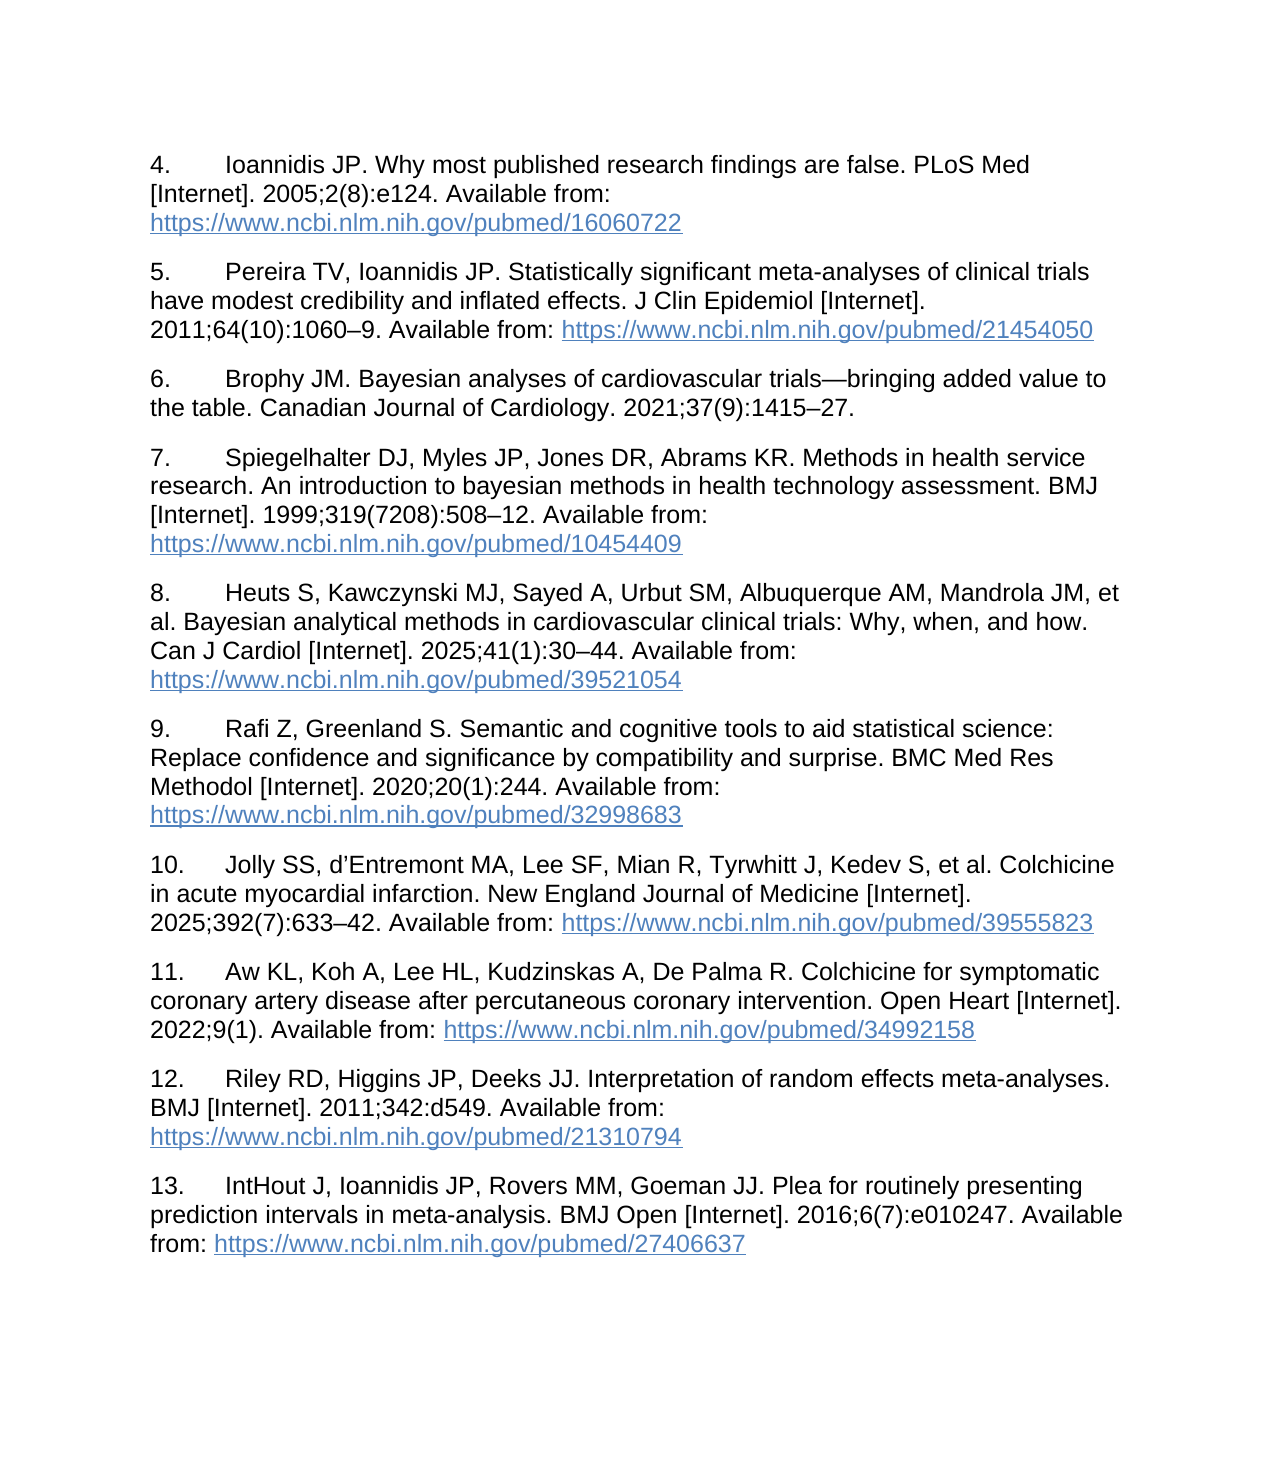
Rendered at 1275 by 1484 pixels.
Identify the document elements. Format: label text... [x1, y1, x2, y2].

text 8. Heuts S, Kawczynski MJ, Sayed A, Urbut SM, Albuquerque AM, Mandrola JM, et al. Bayesian analytical methods in cardiovascular clinical trials: Why, when, and how. Can J Cardiol [Internet]. 2025;41(1):30–44. Available from: https://www.ncbi.nlm.nih.gov/pubmed/39521054 [150, 578, 1125, 693]
text 6. Brophy JM. Bayesian analyses of cardiovascular trials—bringing added value to the table. Canadian Journal of Cardiology. 2021;37(9):1415–27. [150, 364, 1125, 422]
text 10. Jolly SS, d’Entremont MA, Lee SF, Mian R, Tyrwhitt J, Kedev S, et al. Colchicine in acute myocardial infarction. New England Journal of Medicine [Internet]. 2025;392(7):633–42. Available from: https://www.ncbi.nlm.nih.gov/pubmed/39555823 [150, 850, 1125, 936]
text 4. Ioannidis JP. Why most published research findings are false. PLoS Med [Internet]. 2005;2(8):e124. Available from: https://www.ncbi.nlm.nih.gov/pubmed/16060722 [150, 150, 1125, 236]
text 11. Aw KL, Koh A, Lee HL, Kudzinskas A, De Palma R. Colchicine for symptomatic coronary artery disease after percutaneous coronary intervention. Open Heart [Internet]. 2022;9(1). Available from: https://www.ncbi.nlm.nih.gov/pubmed/34992158 [150, 957, 1125, 1043]
text 9. Rafi Z, Greenland S. Semantic and cognitive tools to aid statistical science: Replace confidence and significance by compatibility and surprise. BMC Med Res Methodol [Internet]. 2020;20(1):244. Available from: https://www.ncbi.nlm.nih.gov/pubmed/32998683 [150, 714, 1125, 829]
text 13. IntHout J, Ioannidis JP, Rovers MM, Goeman JJ. Plea for routinely presenting prediction intervals in meta-analysis. BMJ Open [Internet]. 2016;6(7):e010247. Available from: https://www.ncbi.nlm.nih.gov/pubmed/27406637 [150, 1171, 1125, 1257]
text 5. Pereira TV, Ioannidis JP. Statistically significant meta-analyses of clinical trials have modest credibility and inflated effects. J Clin Epidemiol [Internet]. 2011;64(10):1060–9. Available from: https://www.ncbi.nlm.nih.gov/pubmed/21454050 [150, 257, 1125, 343]
text 12. Riley RD, Higgins JP, Deeks JJ. Interpretation of random effects meta-analyses. BMJ [Internet]. 2011;342:d549. Available from: https://www.ncbi.nlm.nih.gov/pubmed/21310794 [150, 1064, 1125, 1150]
text 7. Spiegelhalter DJ, Myles JP, Jones DR, Abrams KR. Methods in health service research. An introduction to bayesian methods in health technology assessment. BMJ [Internet]. 1999;319(7208):508–12. Available from: https://www.ncbi.nlm.nih.gov/pubmed/10454409 [150, 442, 1125, 557]
